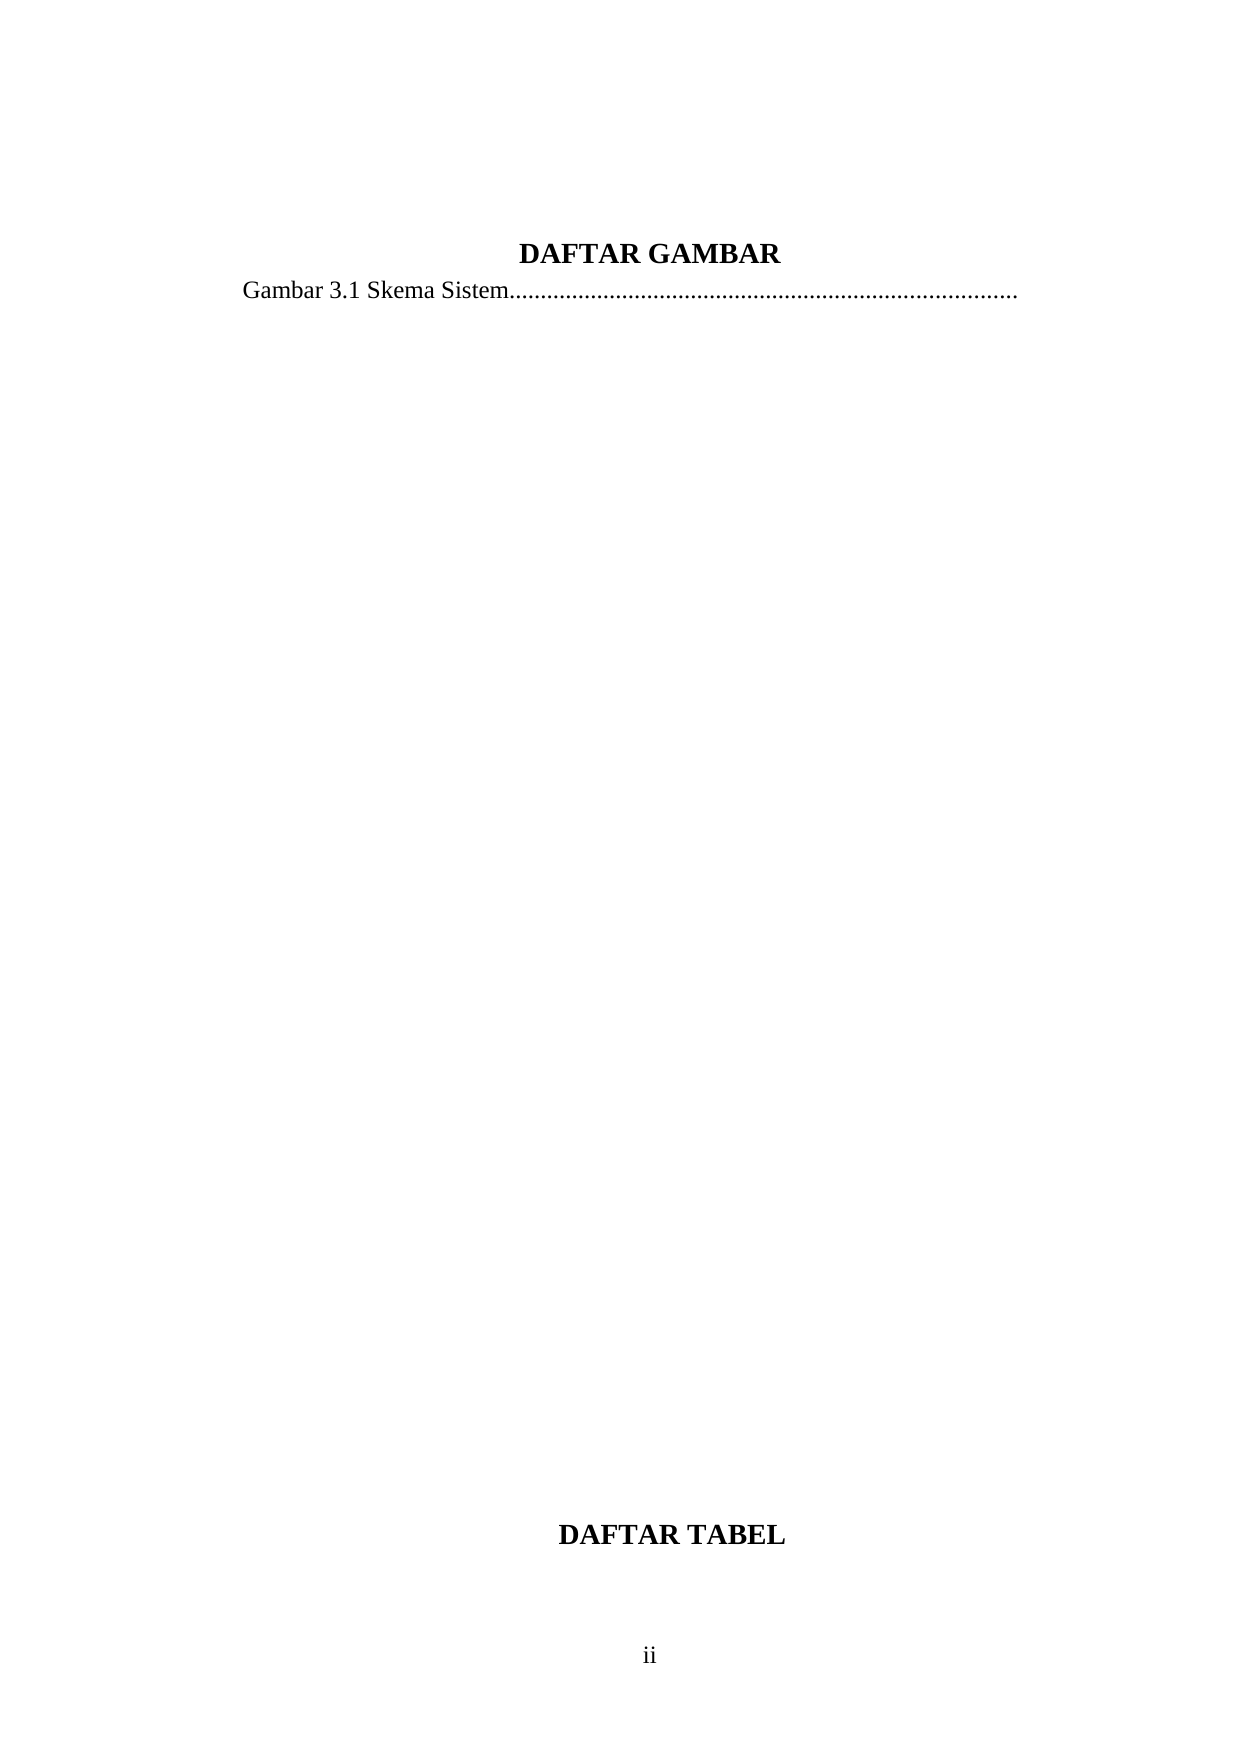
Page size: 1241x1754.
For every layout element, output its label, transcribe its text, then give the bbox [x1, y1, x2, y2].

subtitle DAFTAR TABEL [281, 1517, 1063, 1551]
subtitle DAFTAR GAMBAR [236, 236, 1063, 270]
text Gambar 3.1 Skema Sistem [236, 275, 1063, 303]
